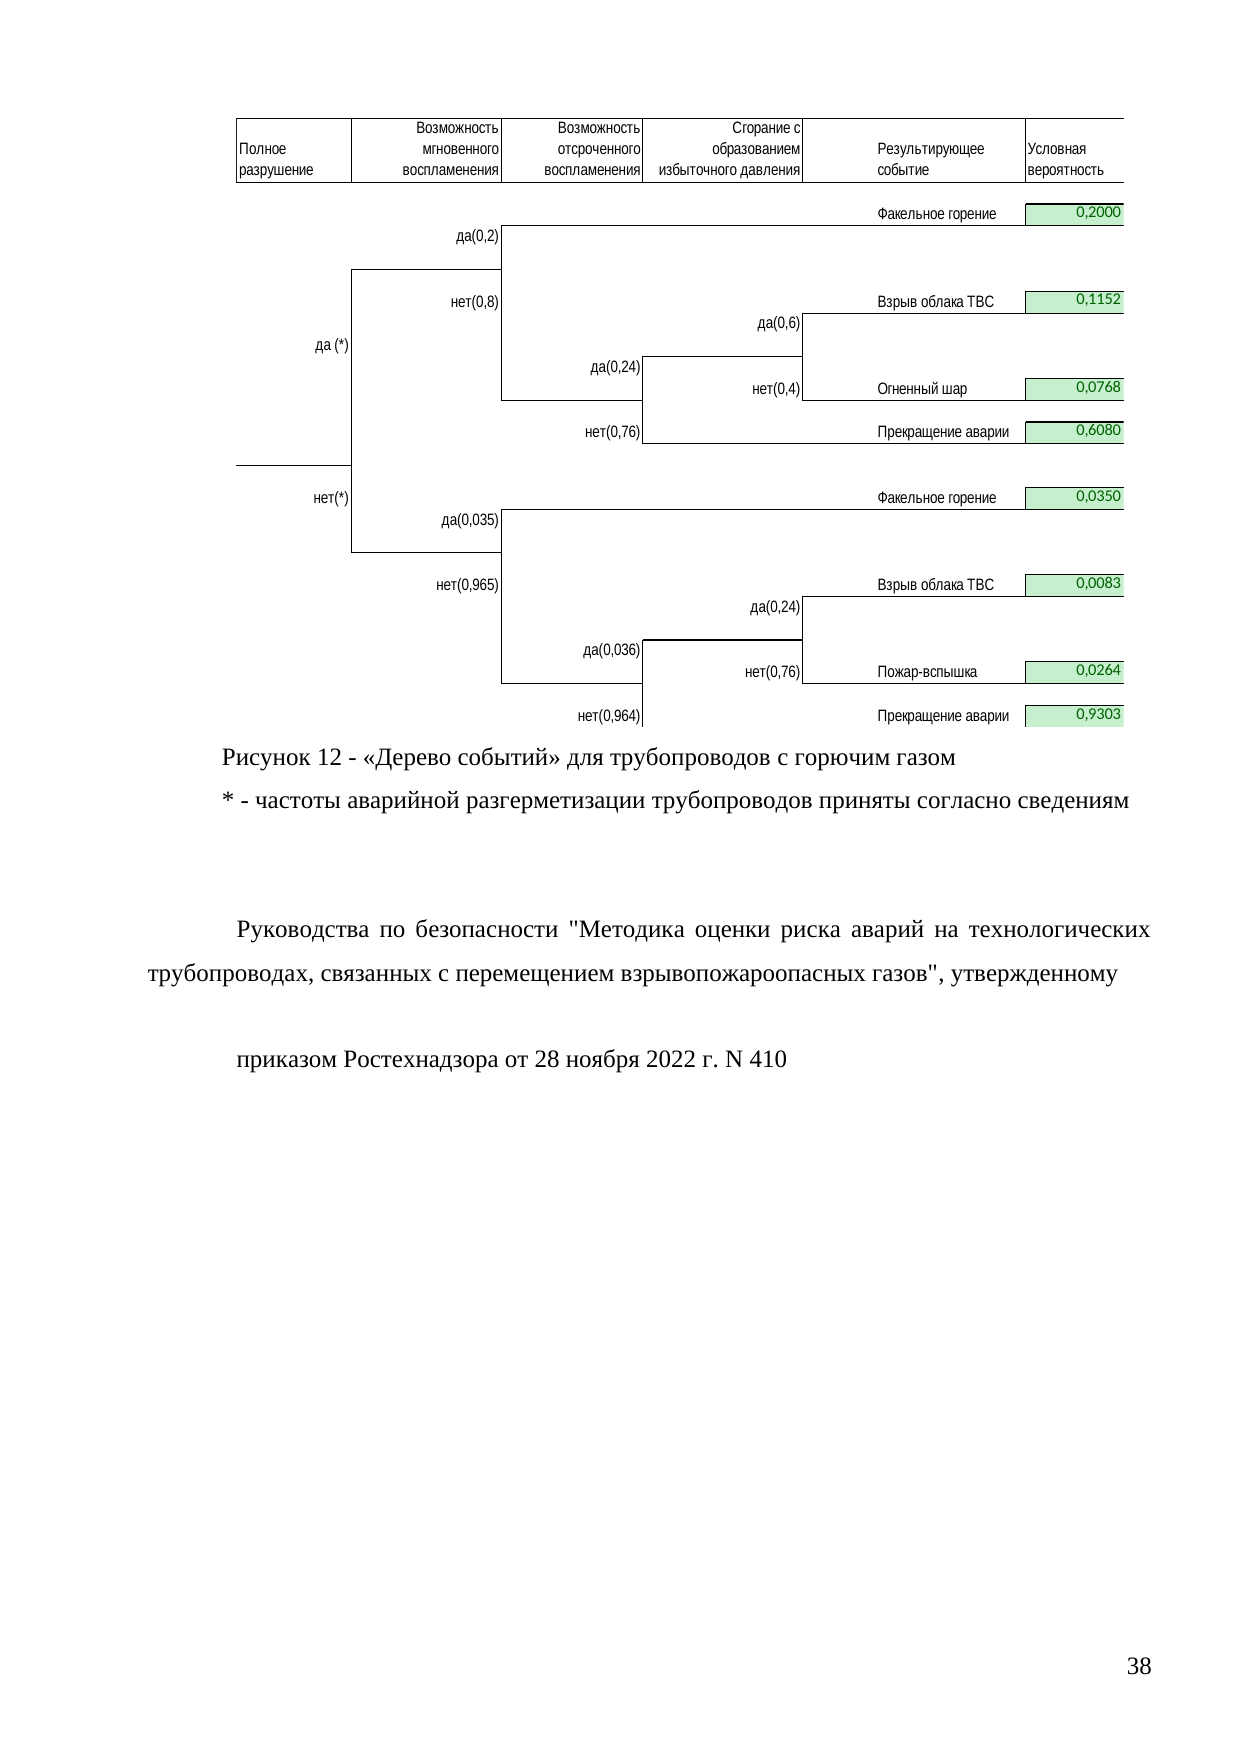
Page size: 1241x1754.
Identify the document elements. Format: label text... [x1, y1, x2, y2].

text Руководства по безопасности "Методика оценки риска аварий на технологических трубопроводах, связанных с перемещением взрывопожароопасных газов", утвержденному [148, 914, 1152, 986]
text * - частоты аварийной разгерметизации трубопроводов приняты согласно сведениям [148, 785, 1152, 814]
text приказом Ростехнадзора от 28 ноября 2022 г. N 410 [148, 1044, 1152, 1073]
